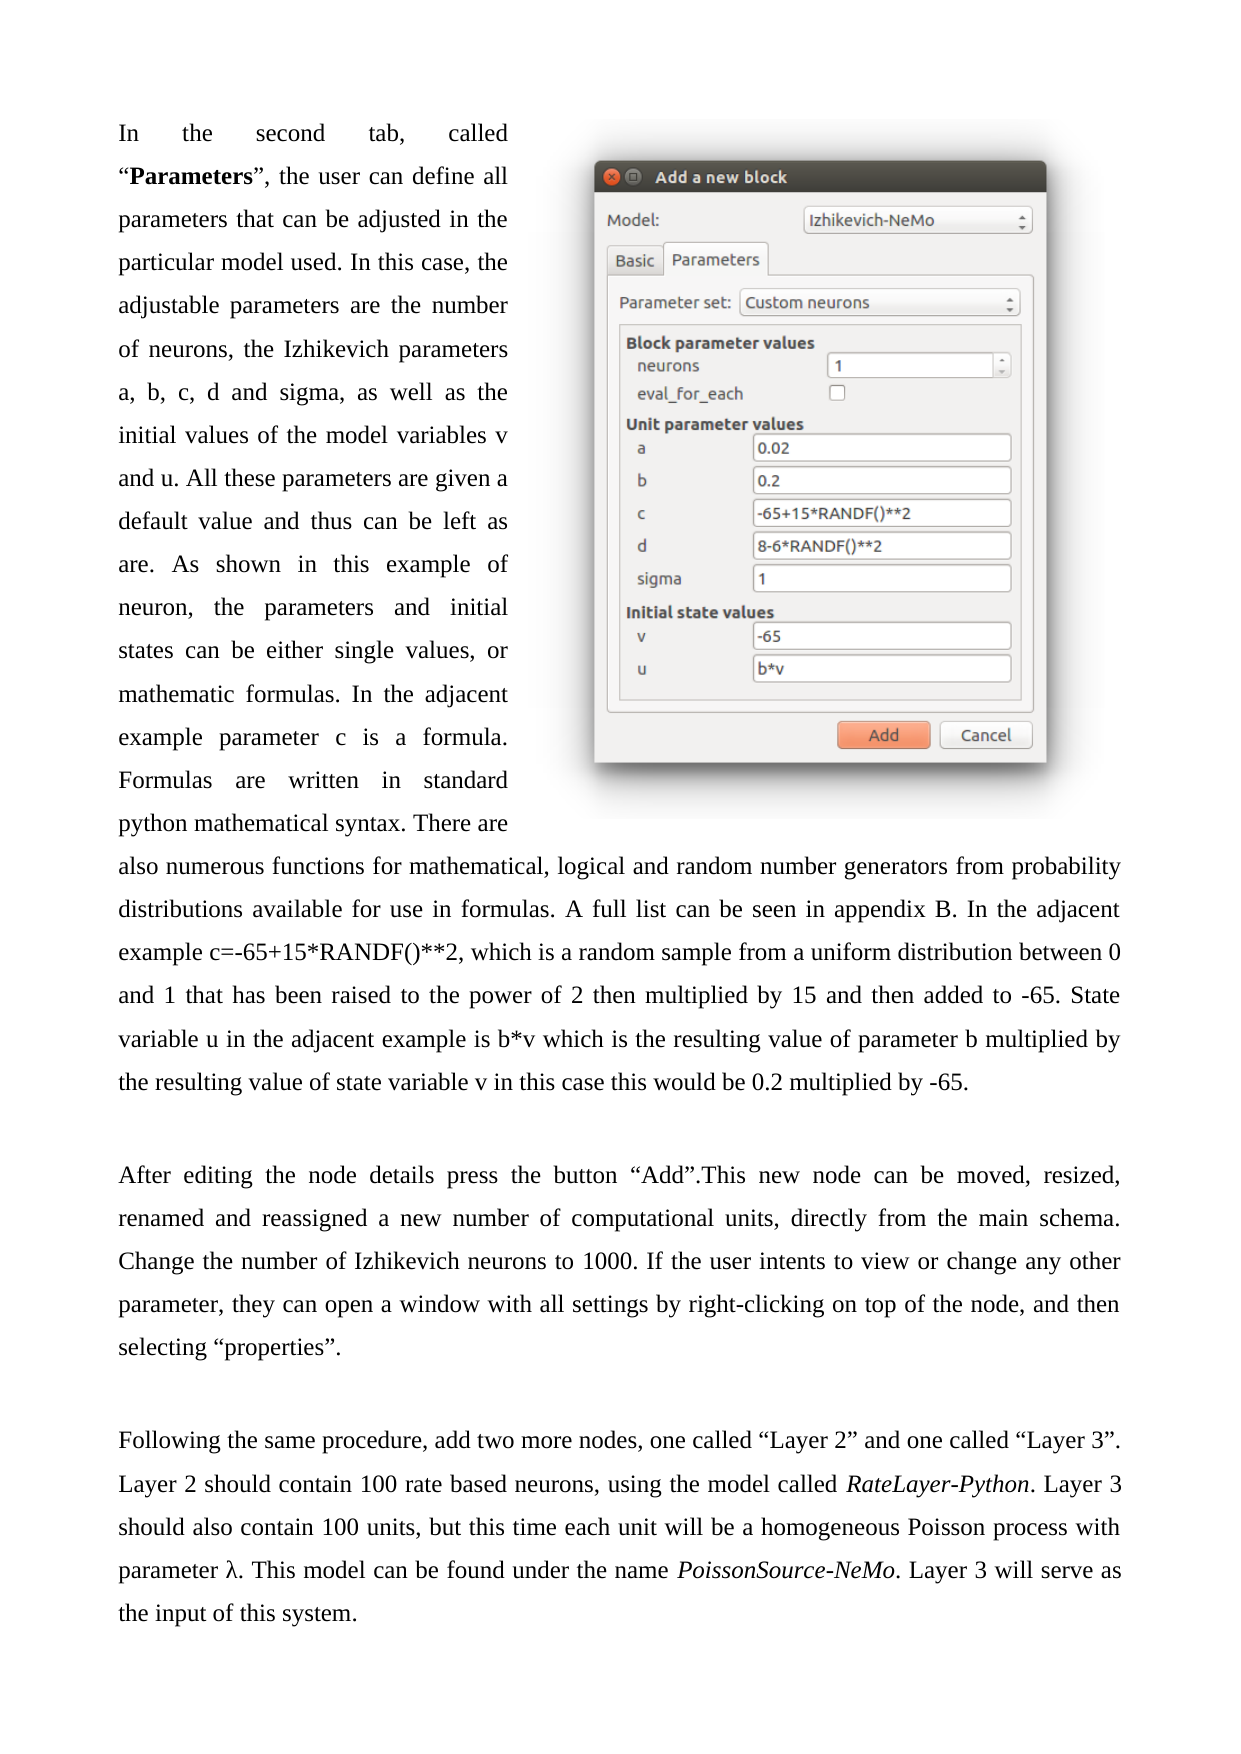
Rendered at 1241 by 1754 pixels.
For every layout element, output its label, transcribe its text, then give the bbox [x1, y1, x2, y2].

text Following the same procedure, add two more nodes, one called “Layer 2” and one called “Layer 3”. Layer 2 should contain 100 rate based neurons, using the model called RateLayer-Python. Layer 3 should also contain 100 units, but this time each unit will be a homogeneous Poisson process with parameter λ. This model can be found under the name PoissonSource-NeMo. Layer 3 will serve as the input of this system. [118, 1426, 1122, 1627]
picture [527, 119, 1105, 819]
text After editing the node details press the button “Add”.This new node can be moved, resized, renamed and reassigned a new number of computational units, directly from the main schema. Change the number of Izhikevich neurons to 1000. If the user intents to view or change any other parameter, they can open a window with all settings by right-clicking on top of the node, and then selecting “properties”. [118, 1160, 1122, 1361]
